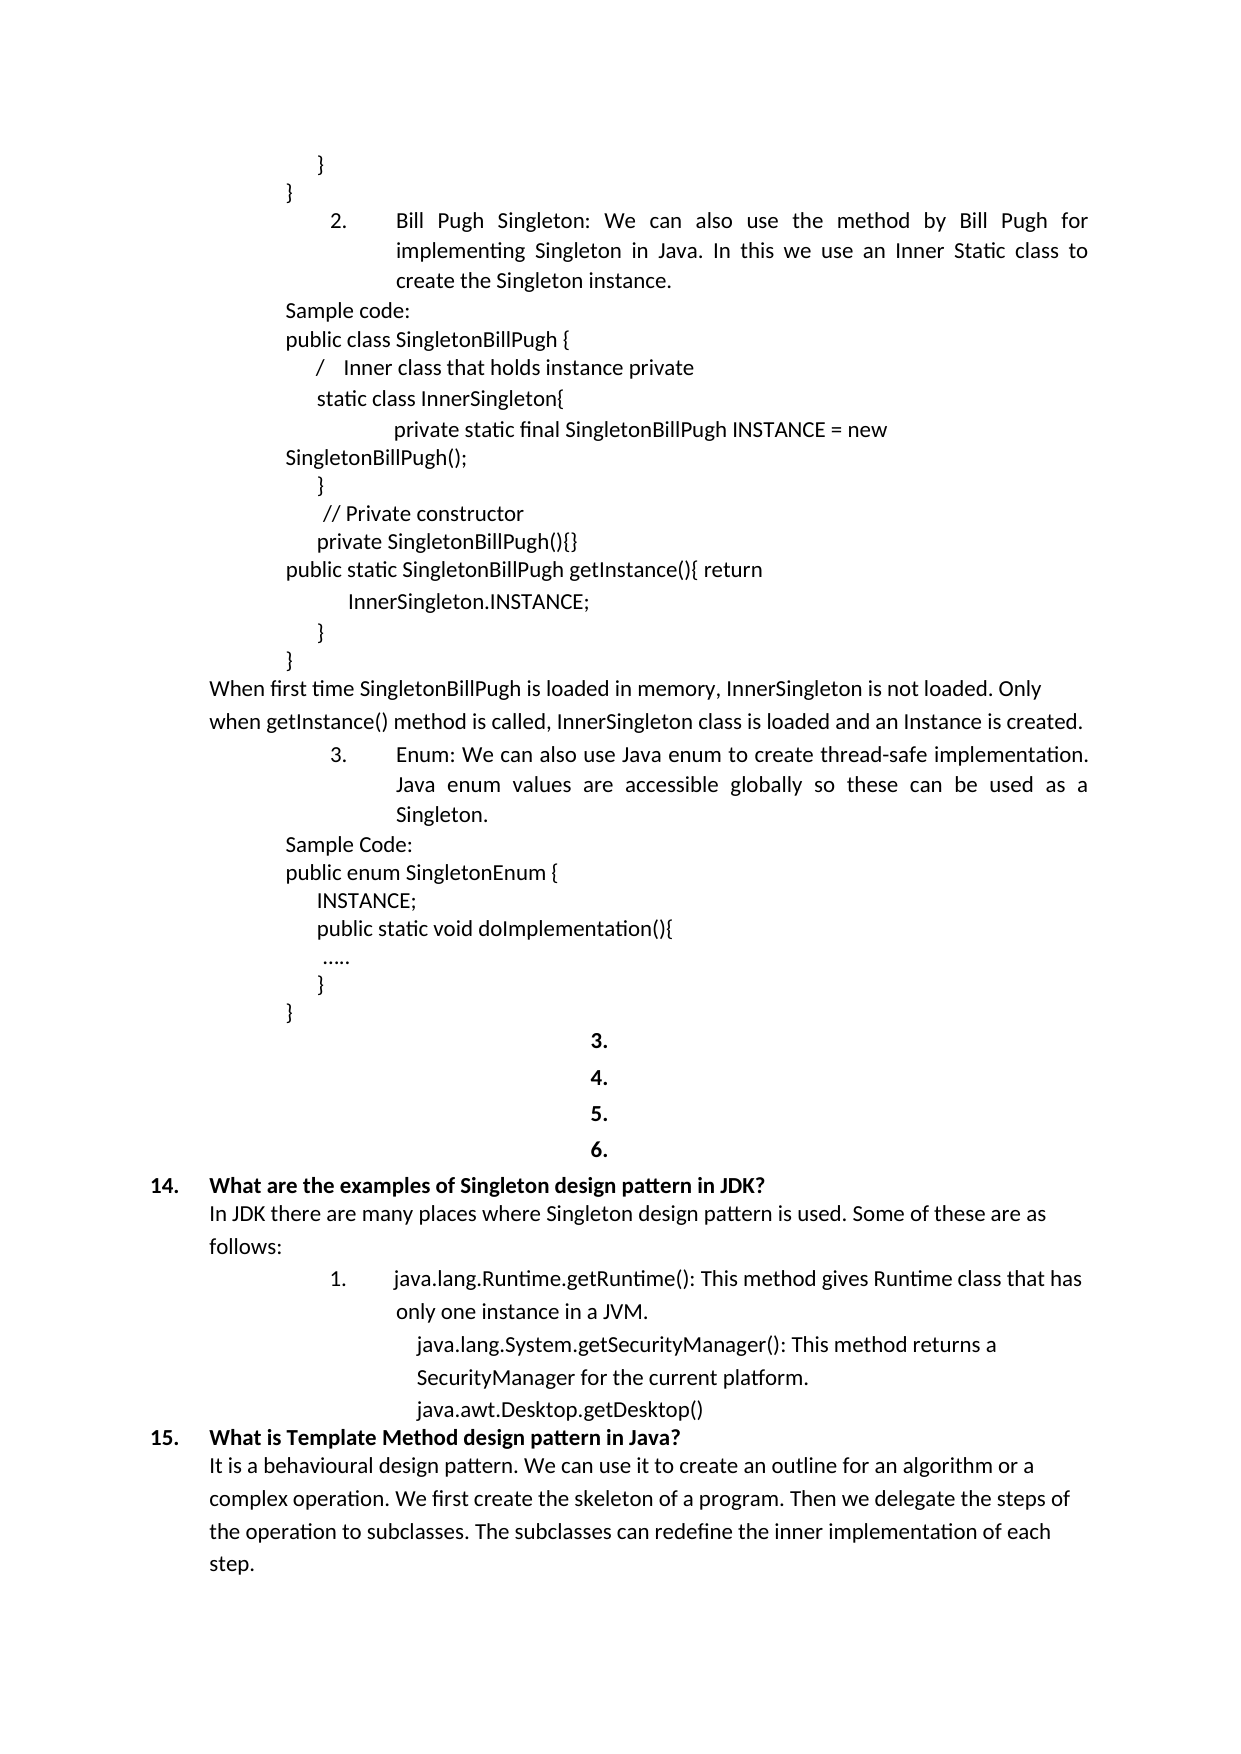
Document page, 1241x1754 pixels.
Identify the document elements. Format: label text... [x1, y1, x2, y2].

text public enum SingletonEnum { [285, 858, 1090, 886]
text } [285, 646, 1090, 674]
text Sample Code: [285, 830, 1090, 858]
text } [317, 970, 1090, 998]
text } [317, 618, 1090, 646]
list Bill Pugh Singleton: We can also use the method by Bill Pugh for implementing Singleton in Java. In this we use an Inner Static class to create the Singleton instance. [330, 206, 1090, 294]
list What are the examples of Singleton design pattern in JDK? [150, 1171, 1090, 1199]
text public class SingletonBillPugh { [285, 325, 1090, 353]
text Sample code: [285, 297, 1090, 325]
text public static SingletonBillPugh getInstance(){ return InnerSingleton.INSTANCE; [286, 556, 813, 615]
list Enum: We can also use Java enum to create thread-safe implementation. Java enum values are accessible globally so these can be used as a Singleton. [330, 740, 1090, 828]
text It is a behavioural design pattern. We can use it to create an outline for an algorithm or a complex operation. We first create the skeleton of a program. Then we delegate the steps of the operation to subclasses. The subclasses can redefine the inner implementation of each step. [209, 1451, 1090, 1577]
text private static final SingletonBillPugh INSTANCE = new [394, 415, 1090, 443]
text } [285, 178, 1090, 206]
text private SingletonBillPugh(){} [317, 527, 1090, 556]
list Inner class that holds instance private static class InnerSingleton{ [316, 353, 713, 412]
text When first time SingletonBillPugh is loaded in memory, InnerSingleton is not loaded. Only when getInstance() method is called, InnerSingleton class is loaded and an Instance is created. [209, 674, 1090, 735]
text // Private constructor [323, 499, 1090, 527]
text } [317, 150, 1090, 178]
text ….. [323, 942, 1090, 970]
text SingletonBillPugh(); [285, 443, 1090, 471]
text } [317, 471, 1090, 499]
list What is Template Method design pattern in Java? [150, 1423, 1090, 1451]
text INSTANCE; [317, 886, 1090, 914]
text java.lang.System.getSecurityManager(): This method returns a SecurityManager for the current platform. [417, 1330, 1088, 1391]
text In JDK there are many places where Singleton design pattern is used. Some of these are as follows: [209, 1199, 1090, 1260]
text } [285, 998, 1090, 1026]
text java.awt.Desktop.getDesktop() [417, 1395, 1090, 1423]
text public static void doImplementation(){ [317, 914, 1090, 942]
text 1. java.lang.Runtime.getRuntime(): This method gives Runtime class that has only one instance in a JVM. [329, 1264, 1088, 1325]
